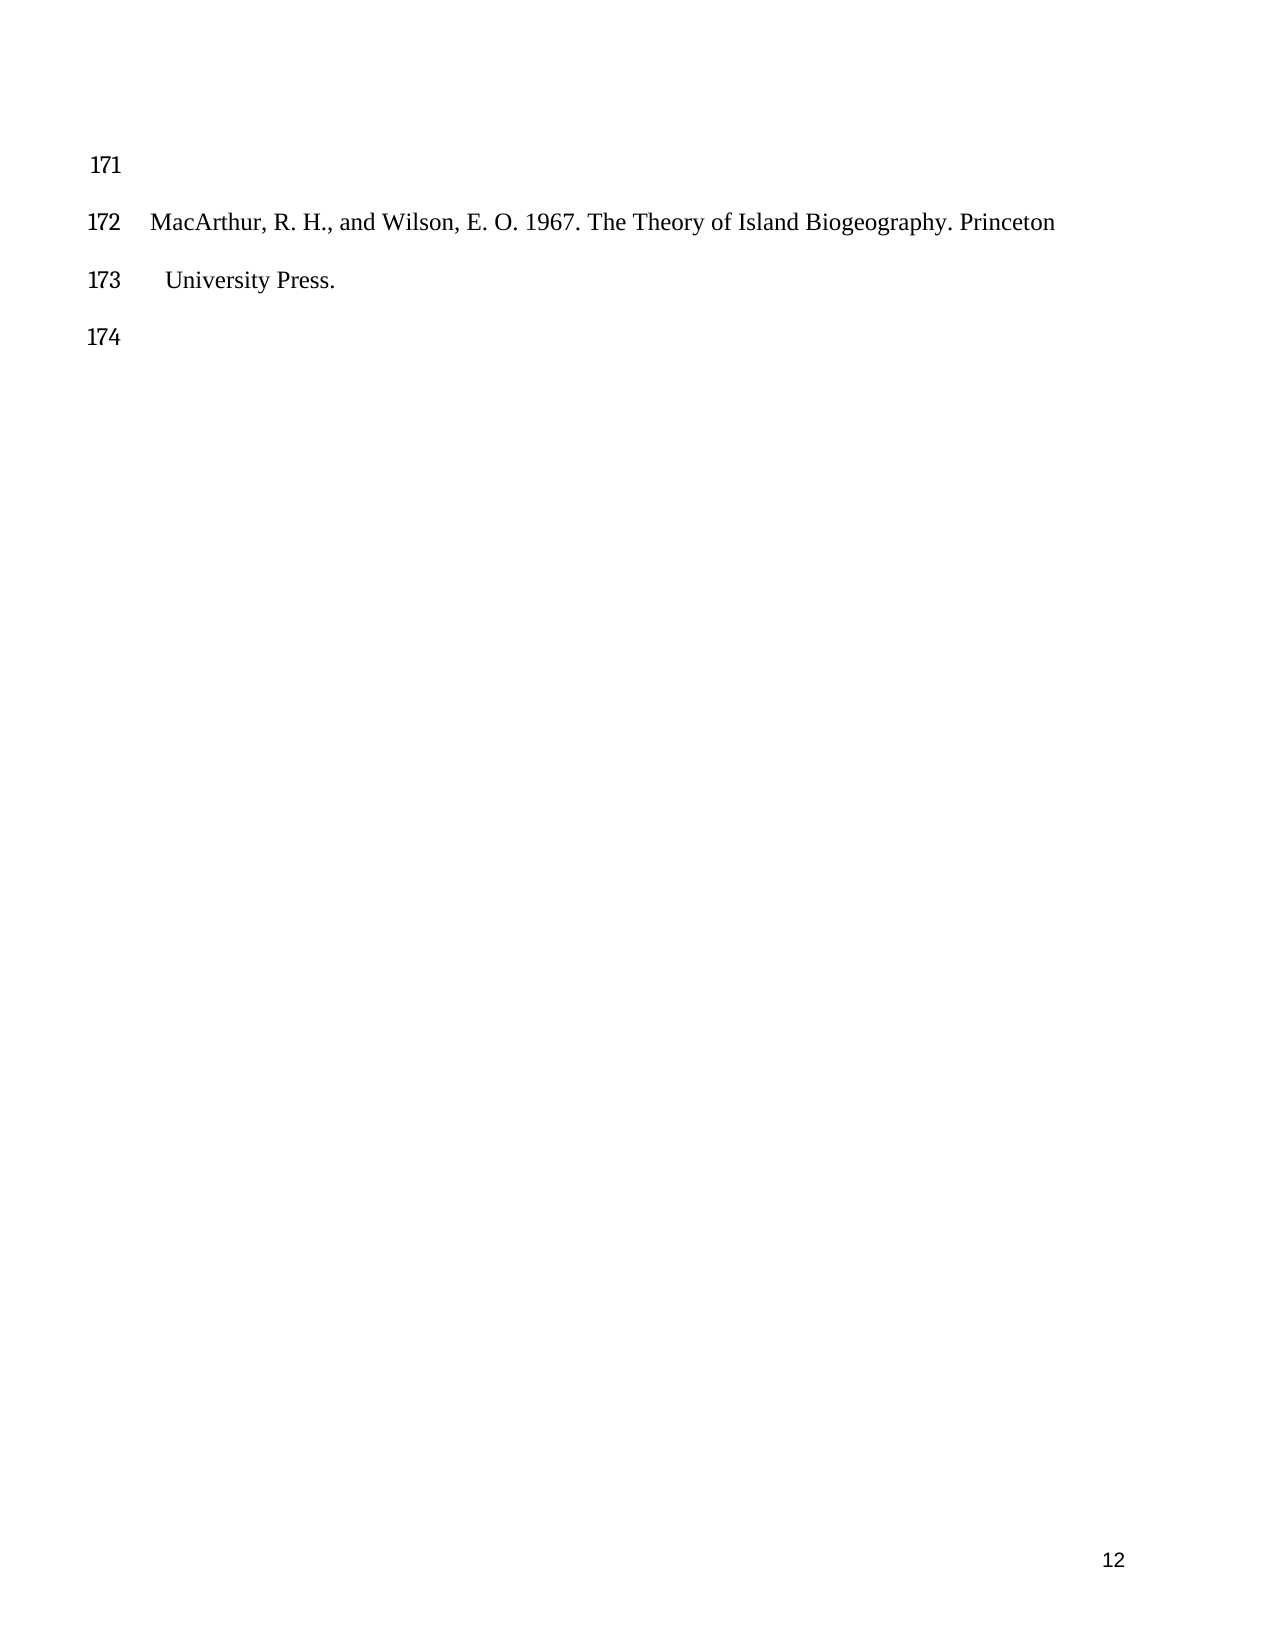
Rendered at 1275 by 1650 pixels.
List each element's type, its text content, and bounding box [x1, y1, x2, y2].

text MacArthur, R. H., and Wilson, E. O. 1967. The Theory of Island Biogeography. Princeton University Press. [150, 207, 1125, 294]
